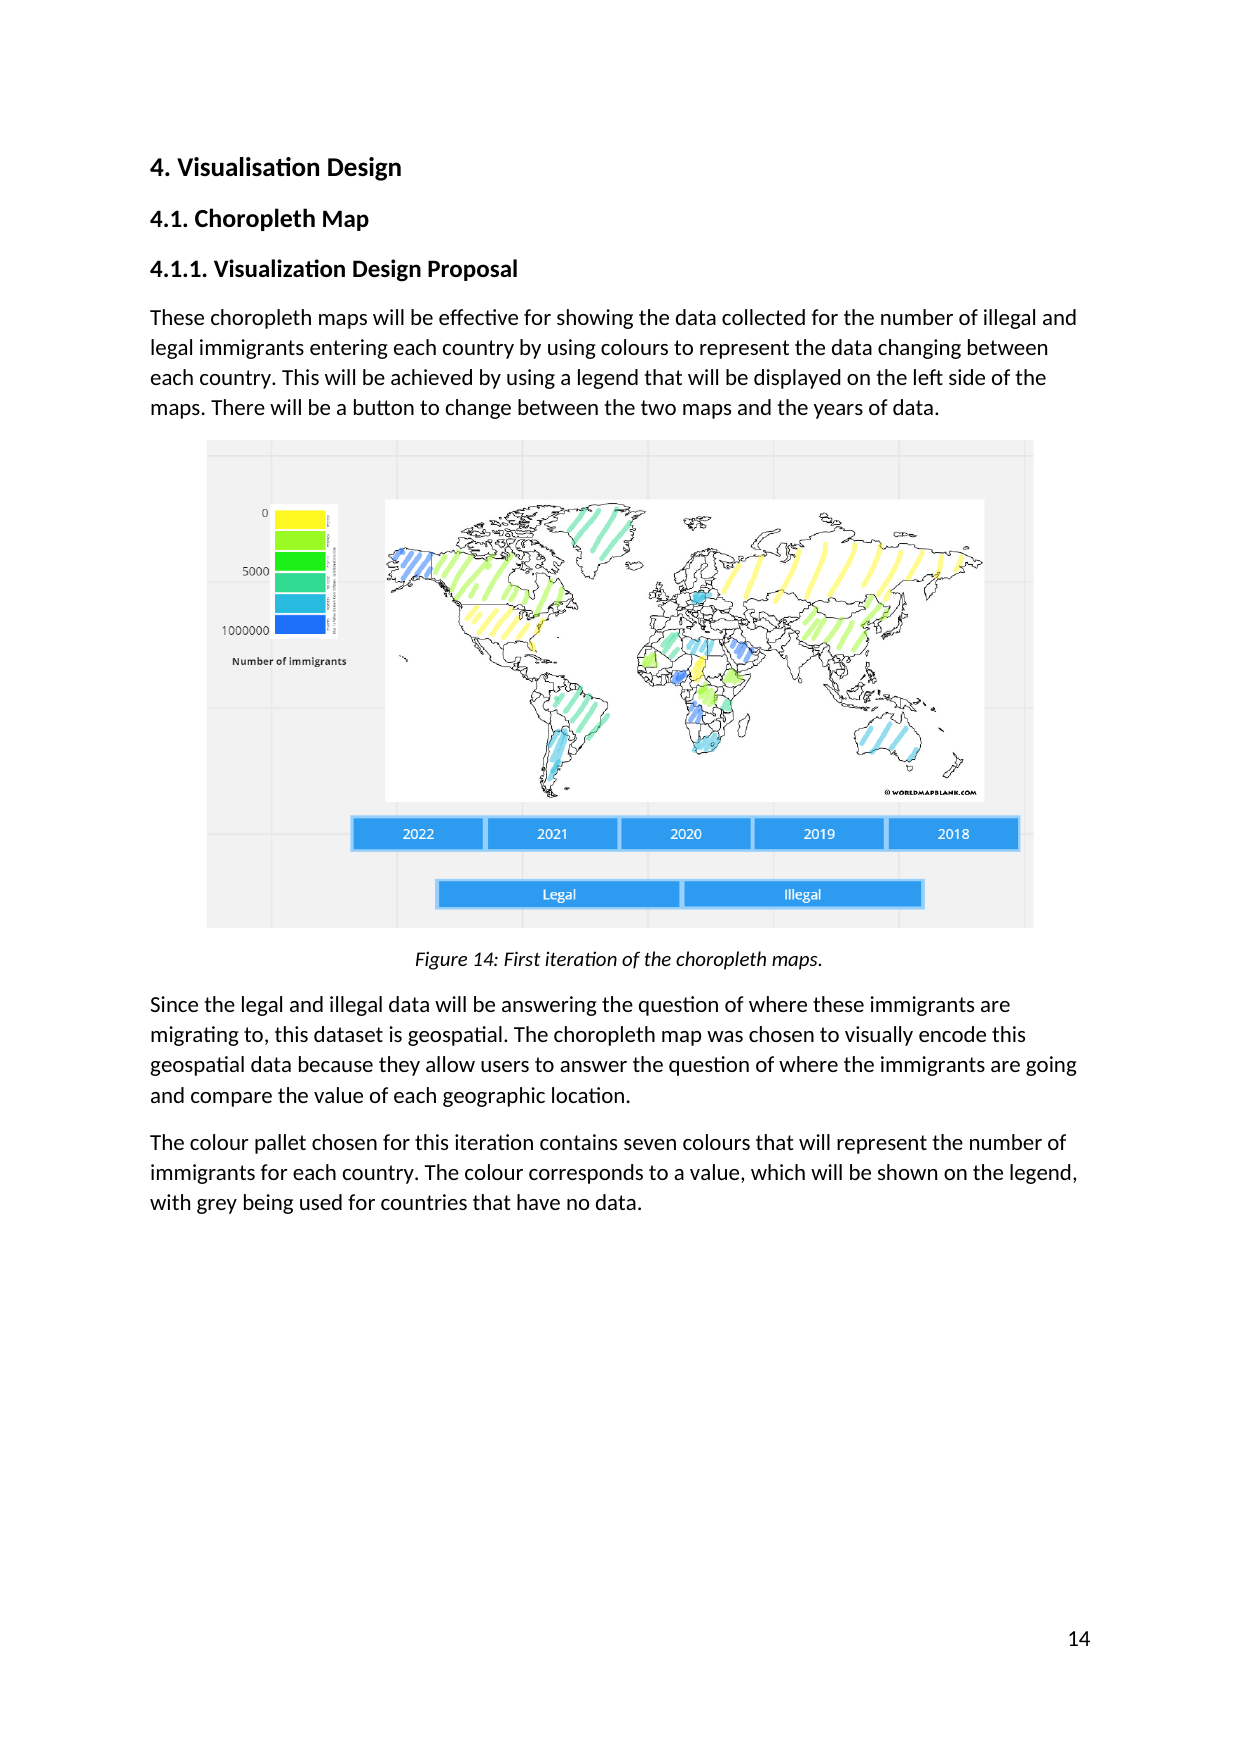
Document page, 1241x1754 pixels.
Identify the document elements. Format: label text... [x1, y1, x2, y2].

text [150, 150, 1090, 183]
text Since the legal and illegal data will be answering the question of where these immigrants are migrating to, this dataset is geospatial. The choropleth map was chosen to visually encode this geospatial data because they allow users to answer the question of where the immigrants are going and compare the value of each geographic location. [150, 990, 1090, 1109]
text 4.1.1. Visualization Design Proposal [150, 253, 1090, 284]
text The colour pallet chosen for this iteration contains seven colours that will represent the number of immigrants for each country. The colour corresponds to a value, which will be shown on the legend, with grey being used for countries that have no data. [150, 1128, 1090, 1216]
picture [206, 440, 1034, 928]
text Figure 14: First iteration of the choropleth maps. [150, 946, 1090, 971]
text These choropleth maps will be effective for showing the data collected for the number of illegal and legal immigrants entering each country by using colours to represent the data changing between each country. This will be achieved by using a legend that will be displayed on the left side of the maps. There will be a button to change between the two maps and the years of data. [150, 303, 1090, 421]
text 4.1. Choropleth Map [150, 202, 1090, 234]
